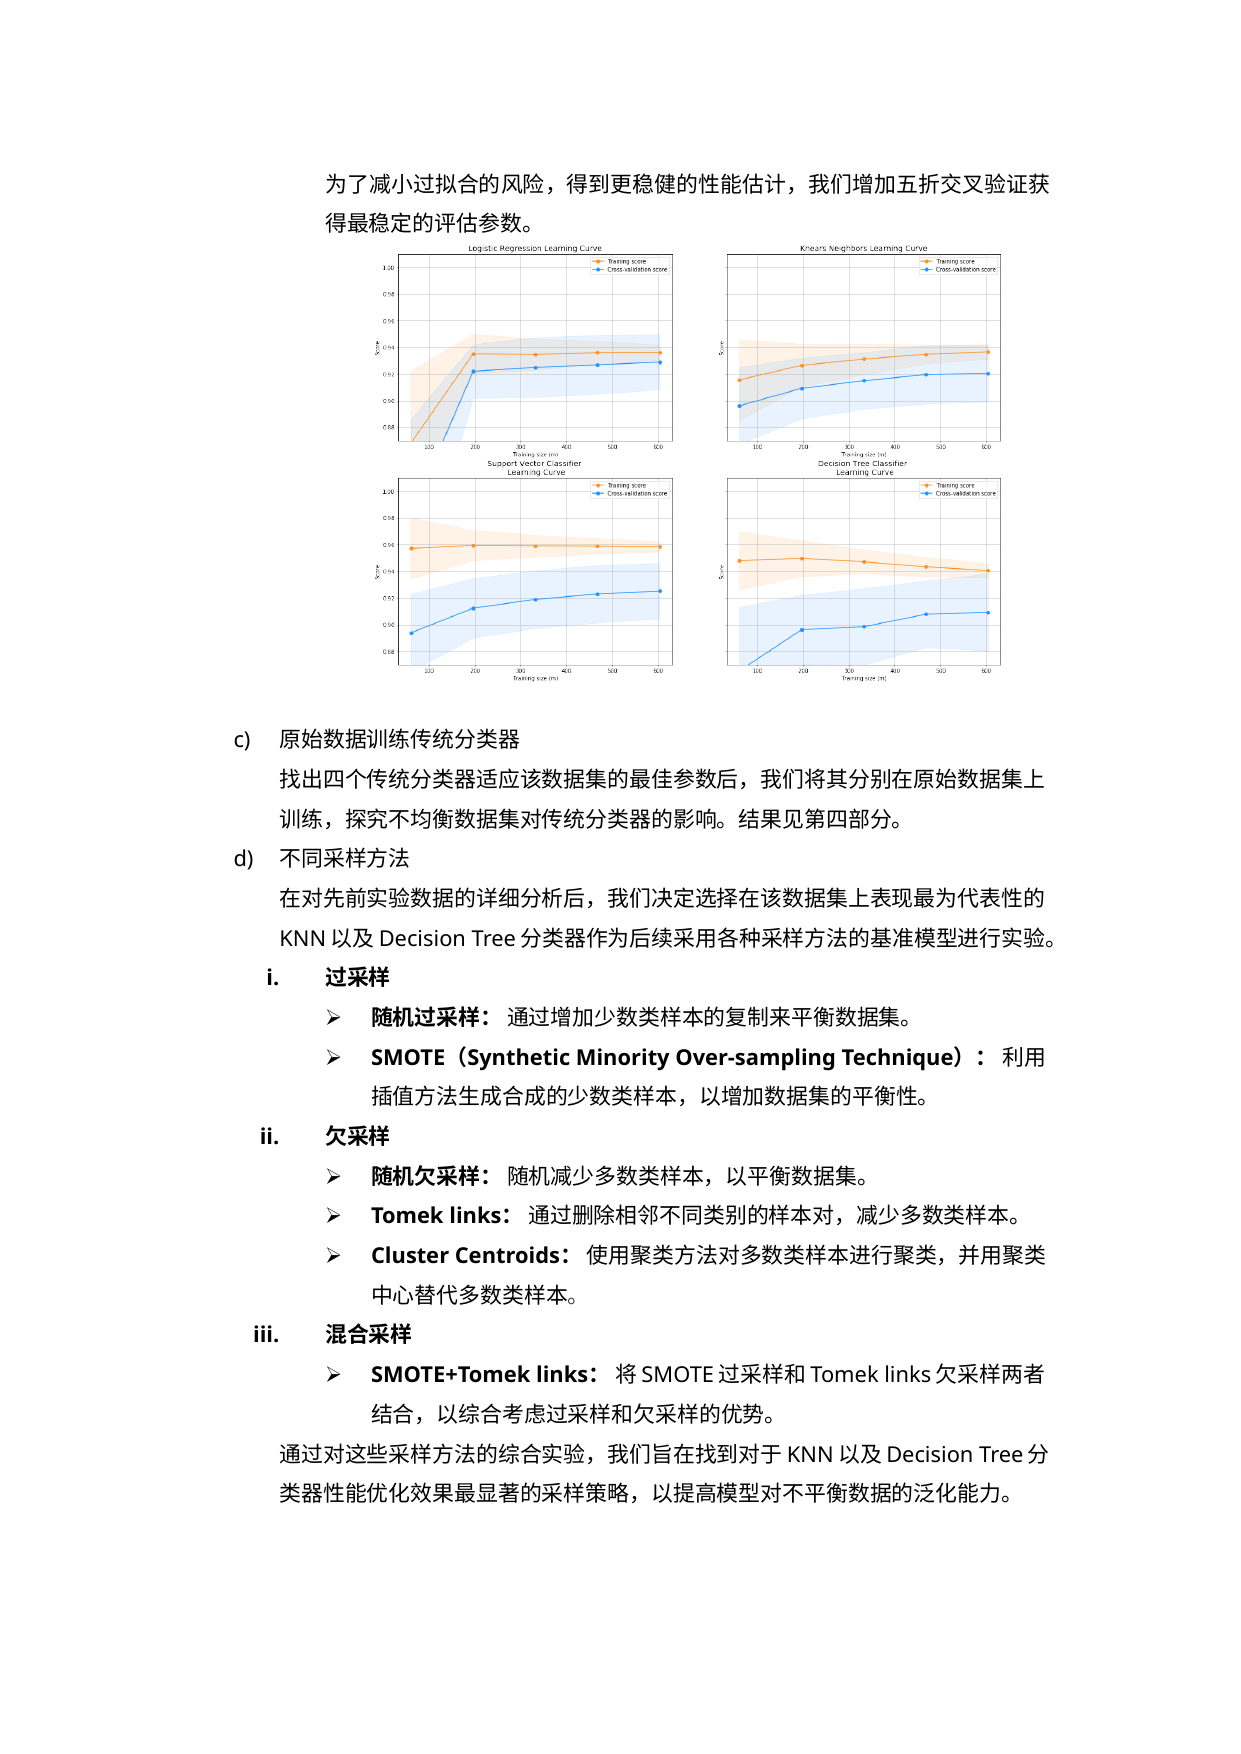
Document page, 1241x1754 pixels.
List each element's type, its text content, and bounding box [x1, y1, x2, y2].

list Cluster Centroids： 使用聚类方法对多数类样本进行聚类，并用聚类中心替代多数类样本。 [325, 1234, 1053, 1313]
list SMOTE+Tomek links： 将SMOTE过采样和Tomek links欠采样两者结合，以综合考虑过采样和欠采样的优势。 [325, 1353, 1053, 1433]
list 过采样 [279, 956, 1053, 996]
list 在对先前实验数据的详细分析后，我们决定选择在该数据集上表现最为代表性的KNN以及Decision Tree分类器作为后续采用各种采样方法的基准模型进行实验。 [279, 877, 1053, 956]
list 混合采样 [279, 1313, 1053, 1353]
list 为了减小过拟合的风险，得到更稳健的性能估计，我们增加五折交叉验证获得最稳定的评估参数。 [325, 163, 1053, 242]
picture [372, 242, 1006, 685]
list 通过对这些采样方法的综合实验，我们旨在找到对于KNN以及Decision Tree分类器性能优化效果最显著的采样策略，以提高模型对不平衡数据的泛化能力。 [279, 1433, 1053, 1512]
list 随机过采样： 通过增加少数类样本的复制来平衡数据集。 [325, 996, 1053, 1036]
list Tomek links： 通过删除相邻不同类别的样本对，减少多数类样本。 [325, 1194, 1053, 1234]
list 原始数据训练传统分类器 [233, 718, 1053, 758]
list 随机欠采样： 随机减少多数类样本，以平衡数据集。 [325, 1155, 1053, 1194]
list SMOTE（Synthetic Minority Over-sampling Technique）： 利用插值方法生成合成的少数类样本，以增加数据集的平衡性。 [325, 1036, 1053, 1115]
list 找出四个传统分类器适应该数据集的最佳参数后，我们将其分别在原始数据集上训练，探究不均衡数据集对传统分类器的影响。结果见第四部分。 [279, 758, 1053, 837]
list 不同采样方法 [233, 837, 1053, 877]
list 欠采样 [279, 1115, 1053, 1155]
